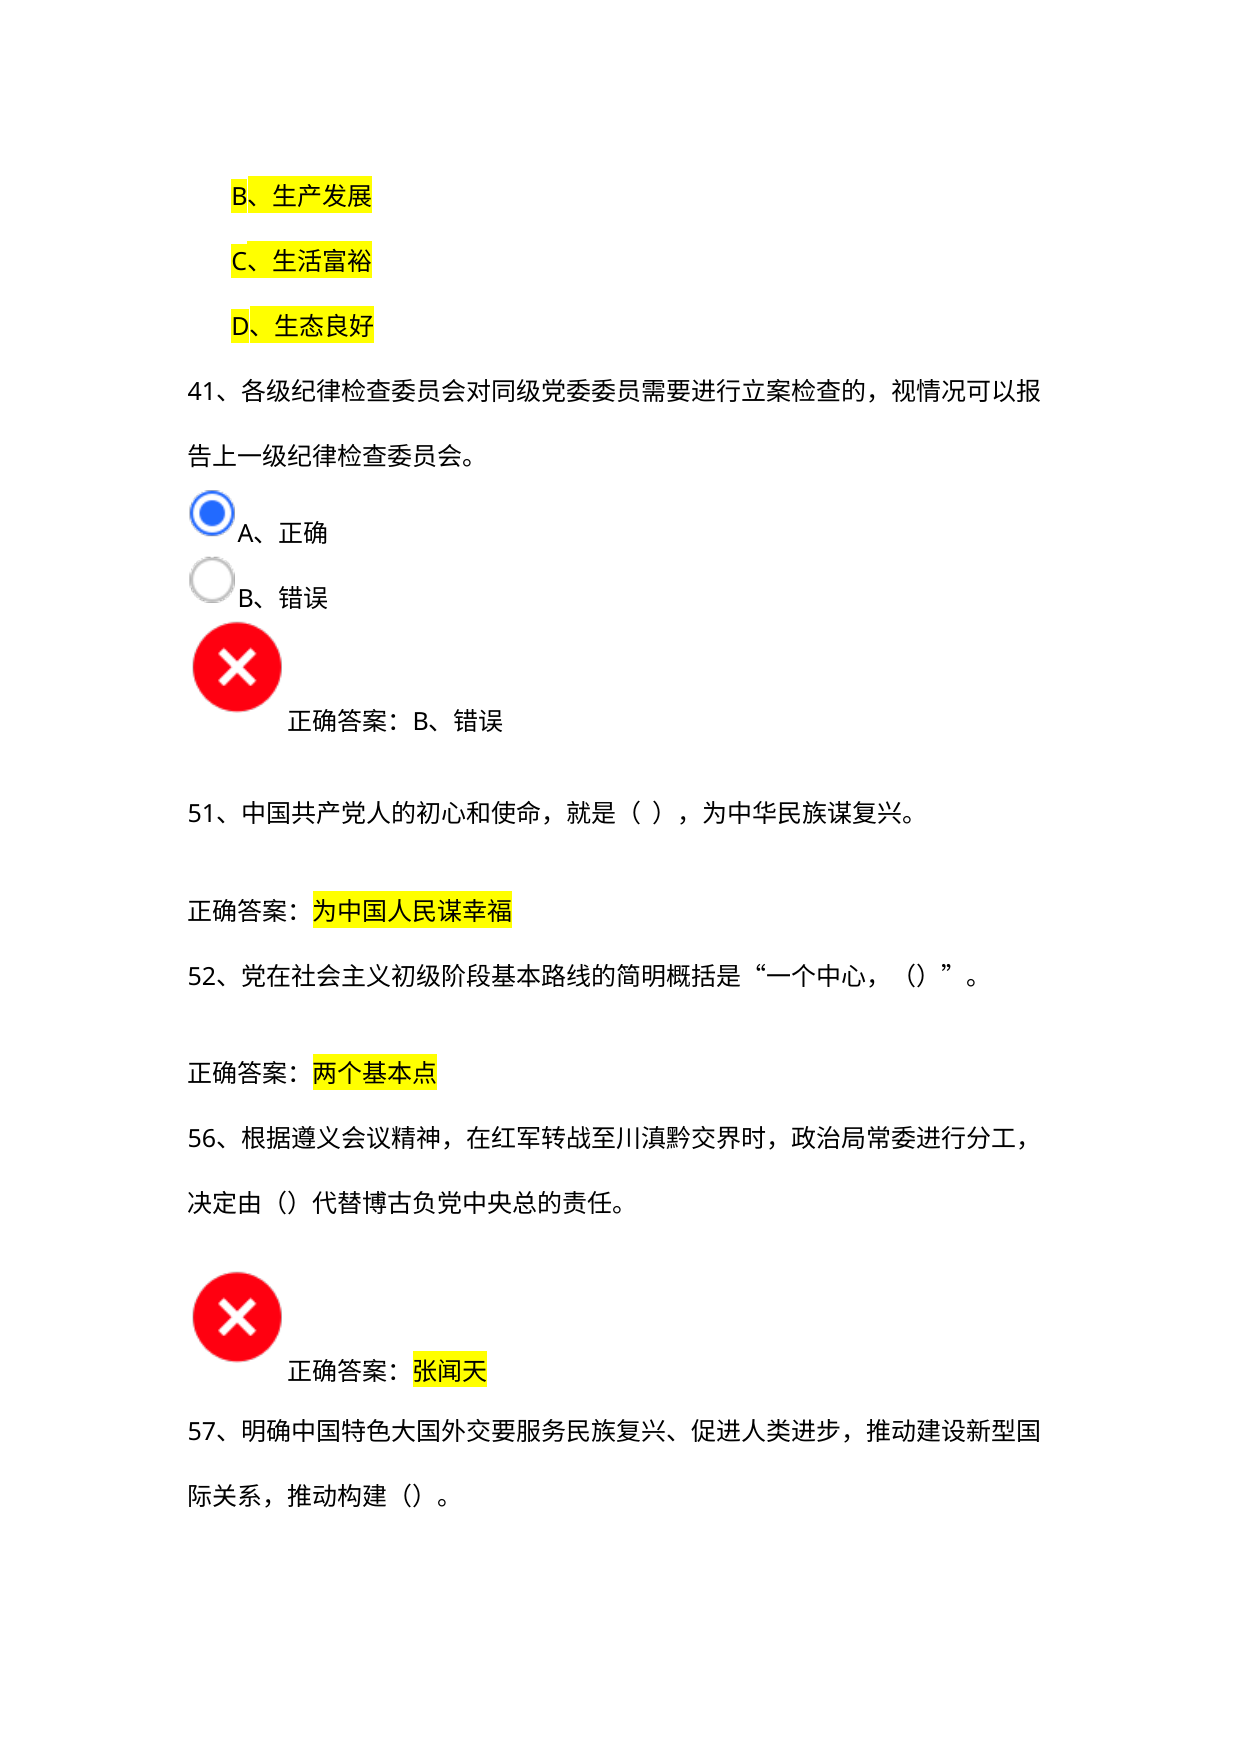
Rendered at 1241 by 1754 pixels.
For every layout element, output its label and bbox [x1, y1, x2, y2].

picture [187, 617, 288, 721]
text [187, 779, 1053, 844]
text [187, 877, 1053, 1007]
picture [187, 487, 238, 541]
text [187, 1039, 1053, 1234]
picture [187, 1267, 288, 1371]
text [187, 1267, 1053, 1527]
picture [187, 552, 238, 606]
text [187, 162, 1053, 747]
